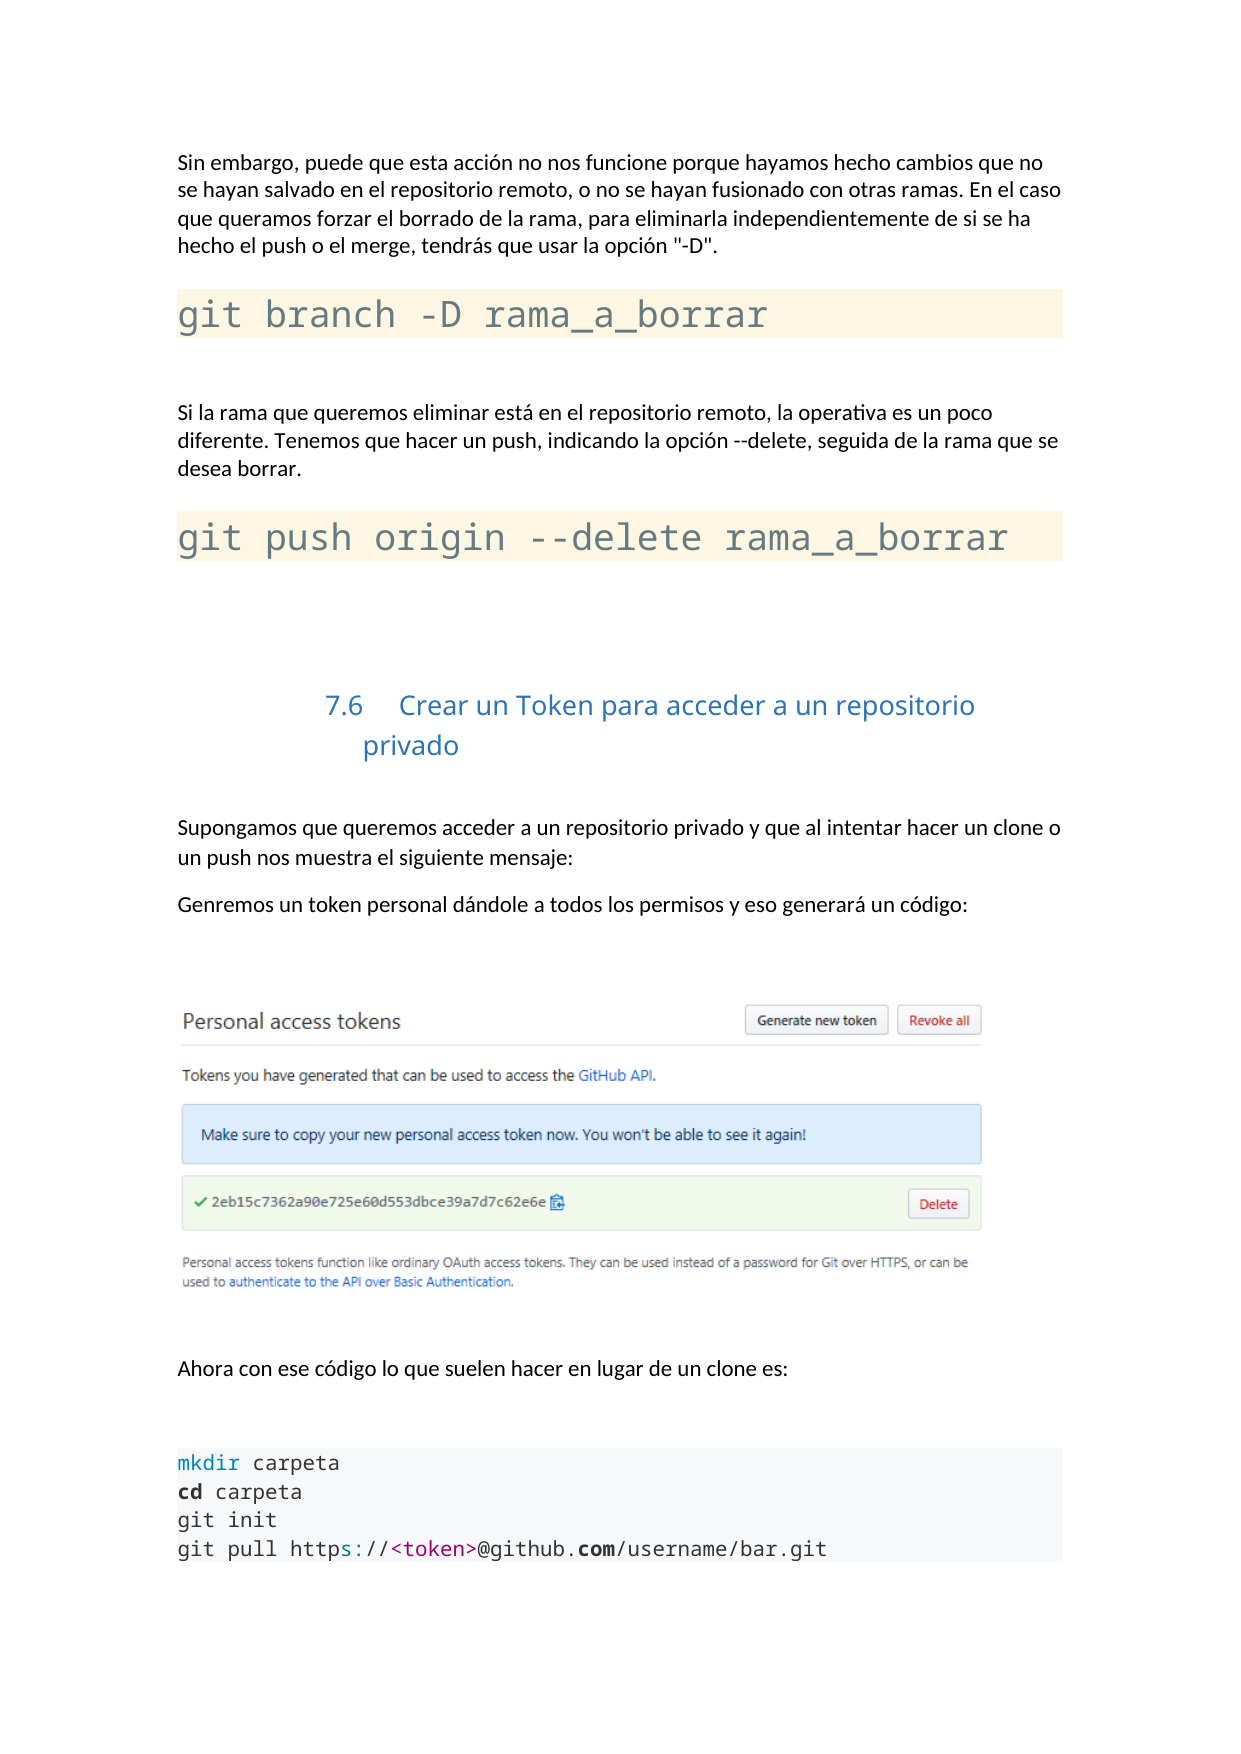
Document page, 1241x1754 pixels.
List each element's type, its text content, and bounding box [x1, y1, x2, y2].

text Ahora con ese código lo que suelen hacer en lugar de un clone es: [177, 1354, 1063, 1383]
text Si la rama que queremos eliminar está en el repositorio remoto, la operativa es un poco diferente. Tenemos que hacer un push, indicando la opción --delete, seguida de la rama que se desea borrar. [177, 398, 1063, 482]
text mkdir carpeta [177, 1448, 1063, 1477]
text git init [177, 1505, 1063, 1534]
text Sin embargo, puede que esta acción no nos funcione porque hayamos hecho cambios que no se hayan salvado en el repositorio remoto, o no se hayan fusionado con otras ramas. En el caso que queramos forzar el borrado de la rama, para eliminarla independientemente de si se ha hecho el push o el merge, tendrás que usar la opción "-D". [177, 148, 1063, 260]
text git pull https://<token>@github.com/username/bar.git [177, 1534, 1063, 1562]
text git branch -D rama_a_borrar [177, 289, 1063, 338]
picture [177, 983, 1063, 1289]
text git push origin --delete rama_a_borrar [177, 511, 1063, 561]
text Genremos un token personal dándole a todos los permisos y eso generará un código: [177, 890, 1063, 918]
text Supongamos que queremos acceder a un repositorio privado y que al intentar hacer un clone o un push nos muestra el siguiente mensaje: [177, 813, 1063, 871]
text cd carpeta [177, 1477, 1063, 1505]
subtitle Crear un Token para acceder a un repositorio privado [325, 686, 1063, 763]
